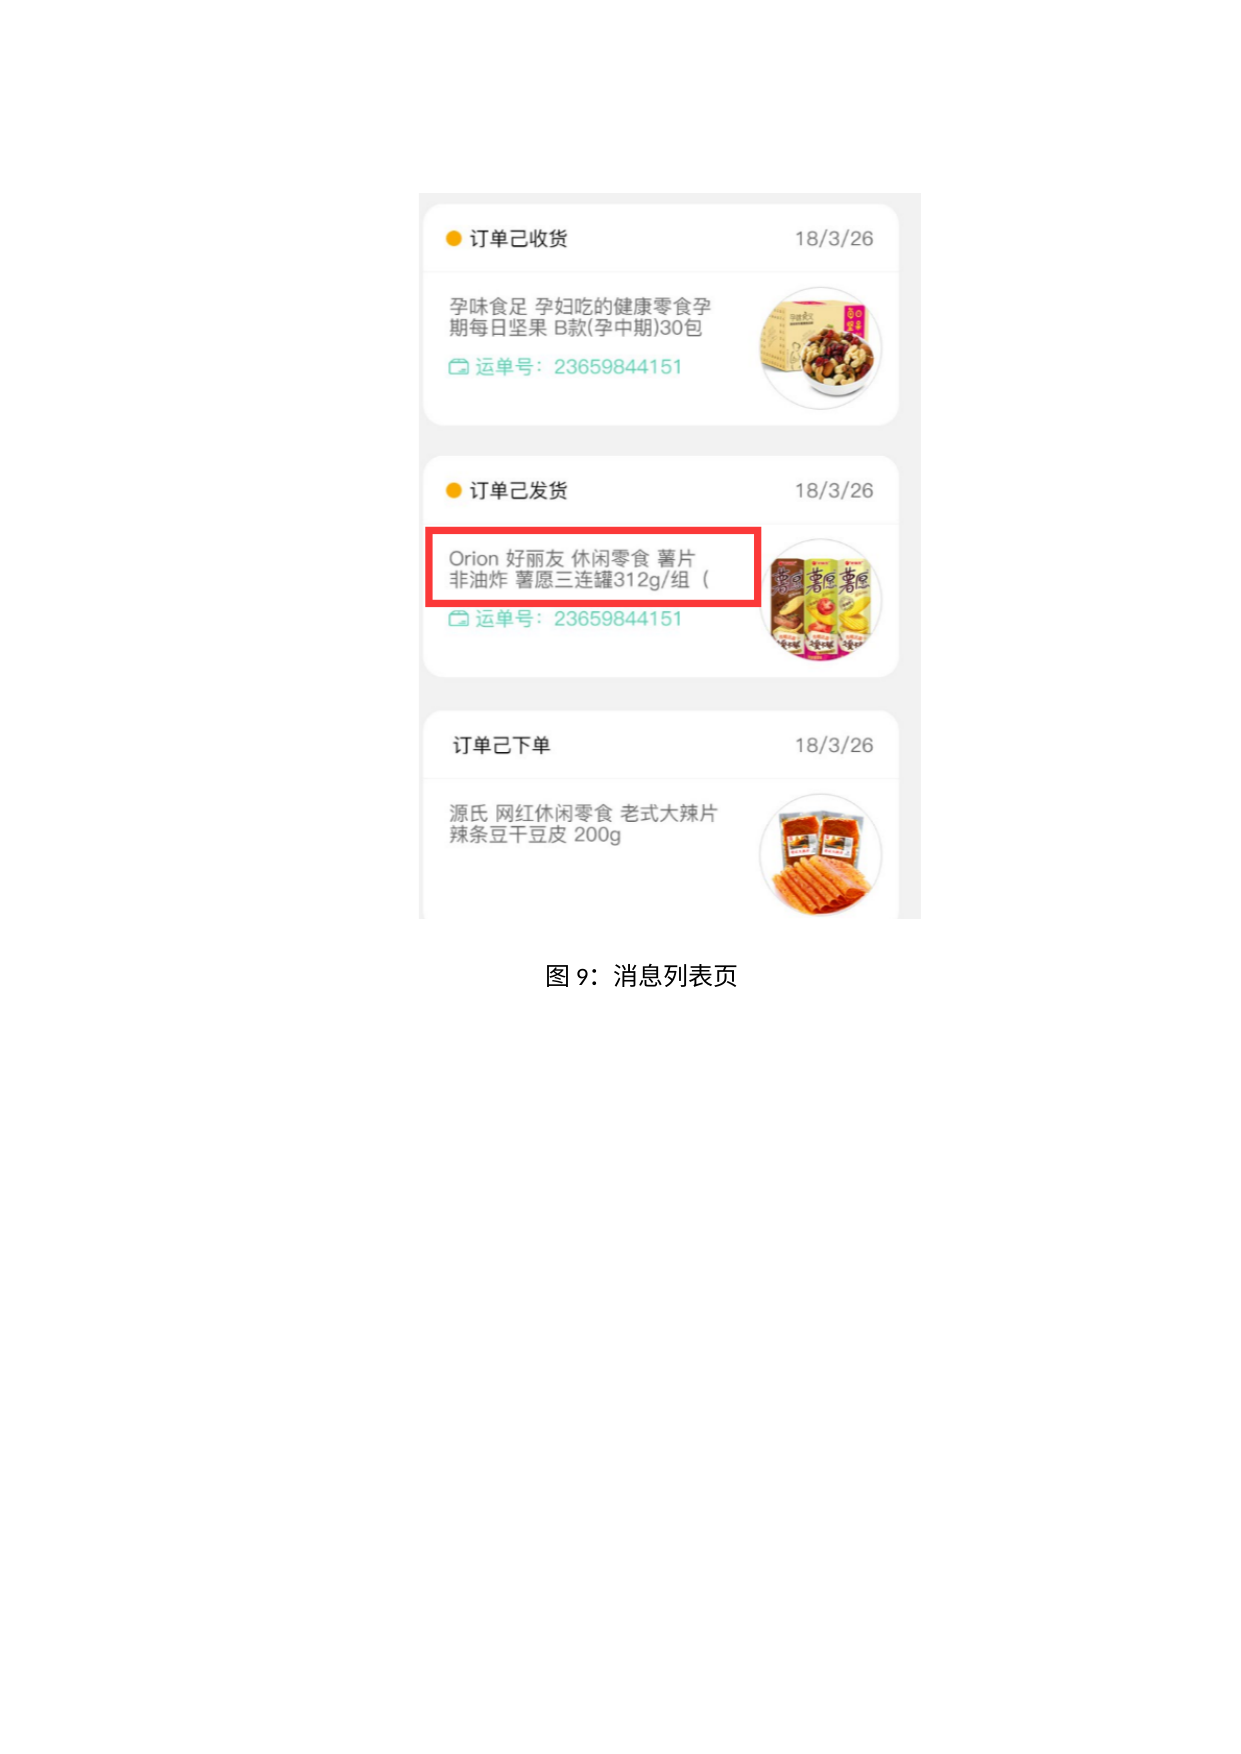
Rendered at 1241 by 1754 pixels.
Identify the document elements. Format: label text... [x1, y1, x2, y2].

picture [418, 193, 921, 919]
